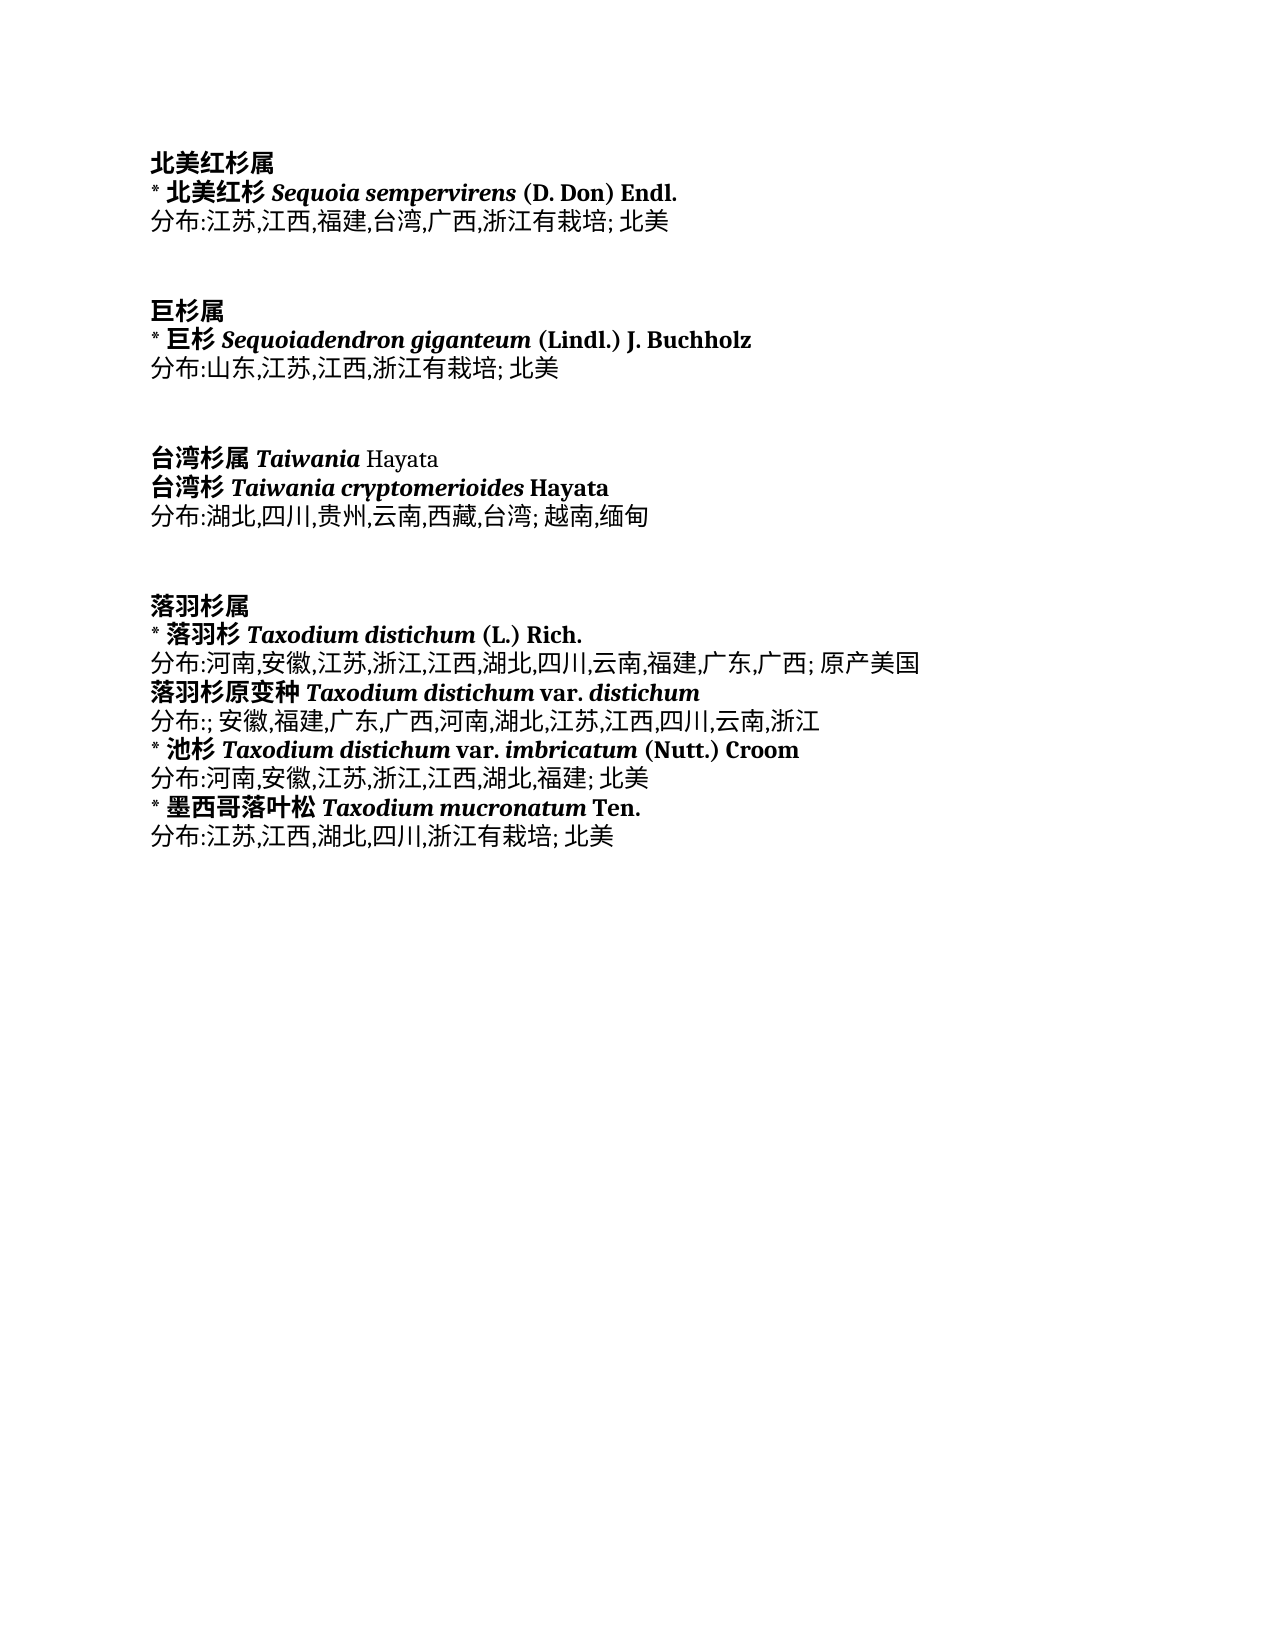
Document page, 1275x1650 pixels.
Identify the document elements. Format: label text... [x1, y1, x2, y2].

text 落羽杉属 * 落羽杉 Taxodium distichum (L.) Rich. 分布:河南,安徽,江苏,浙江,江西,湖北,四川,云南,福建,广东,广西; 原产美国 落羽杉原变种 Taxodium distichum var. distichum 分布:; 安徽,福建,广东,广西,河南,湖北,江苏,江西,四川,云南,浙江 * 池杉 Taxodium distichum var. imbricatum (Nutt.) Croom 分布:河南,安徽,江苏,浙江,江西,湖北,福建; 北美 * 墨西哥落叶松 Taxodium mucronatum Ten. 分布:江苏,江西,湖北,四川,浙江有栽培; 北美 [150, 592, 1125, 880]
text 北美红杉属 * 北美红杉 Sequoia sempervirens (D. Don) Endl. 分布:江苏,江西,福建,台湾,广西,浙江有栽培; 北美 [150, 150, 1125, 294]
text 台湾杉属 Taiwania Hayata 台湾杉 Taiwania cryptomerioides Hayata 分布:湖北,四川,贵州,云南,西藏,台湾; 越南,缅甸 [150, 445, 1125, 589]
text 巨杉属 * 巨杉 Sequoiadendron giganteum (Lindl.) J. Buchholz 分布:山东,江苏,江西,浙江有栽培; 北美 [150, 297, 1125, 441]
